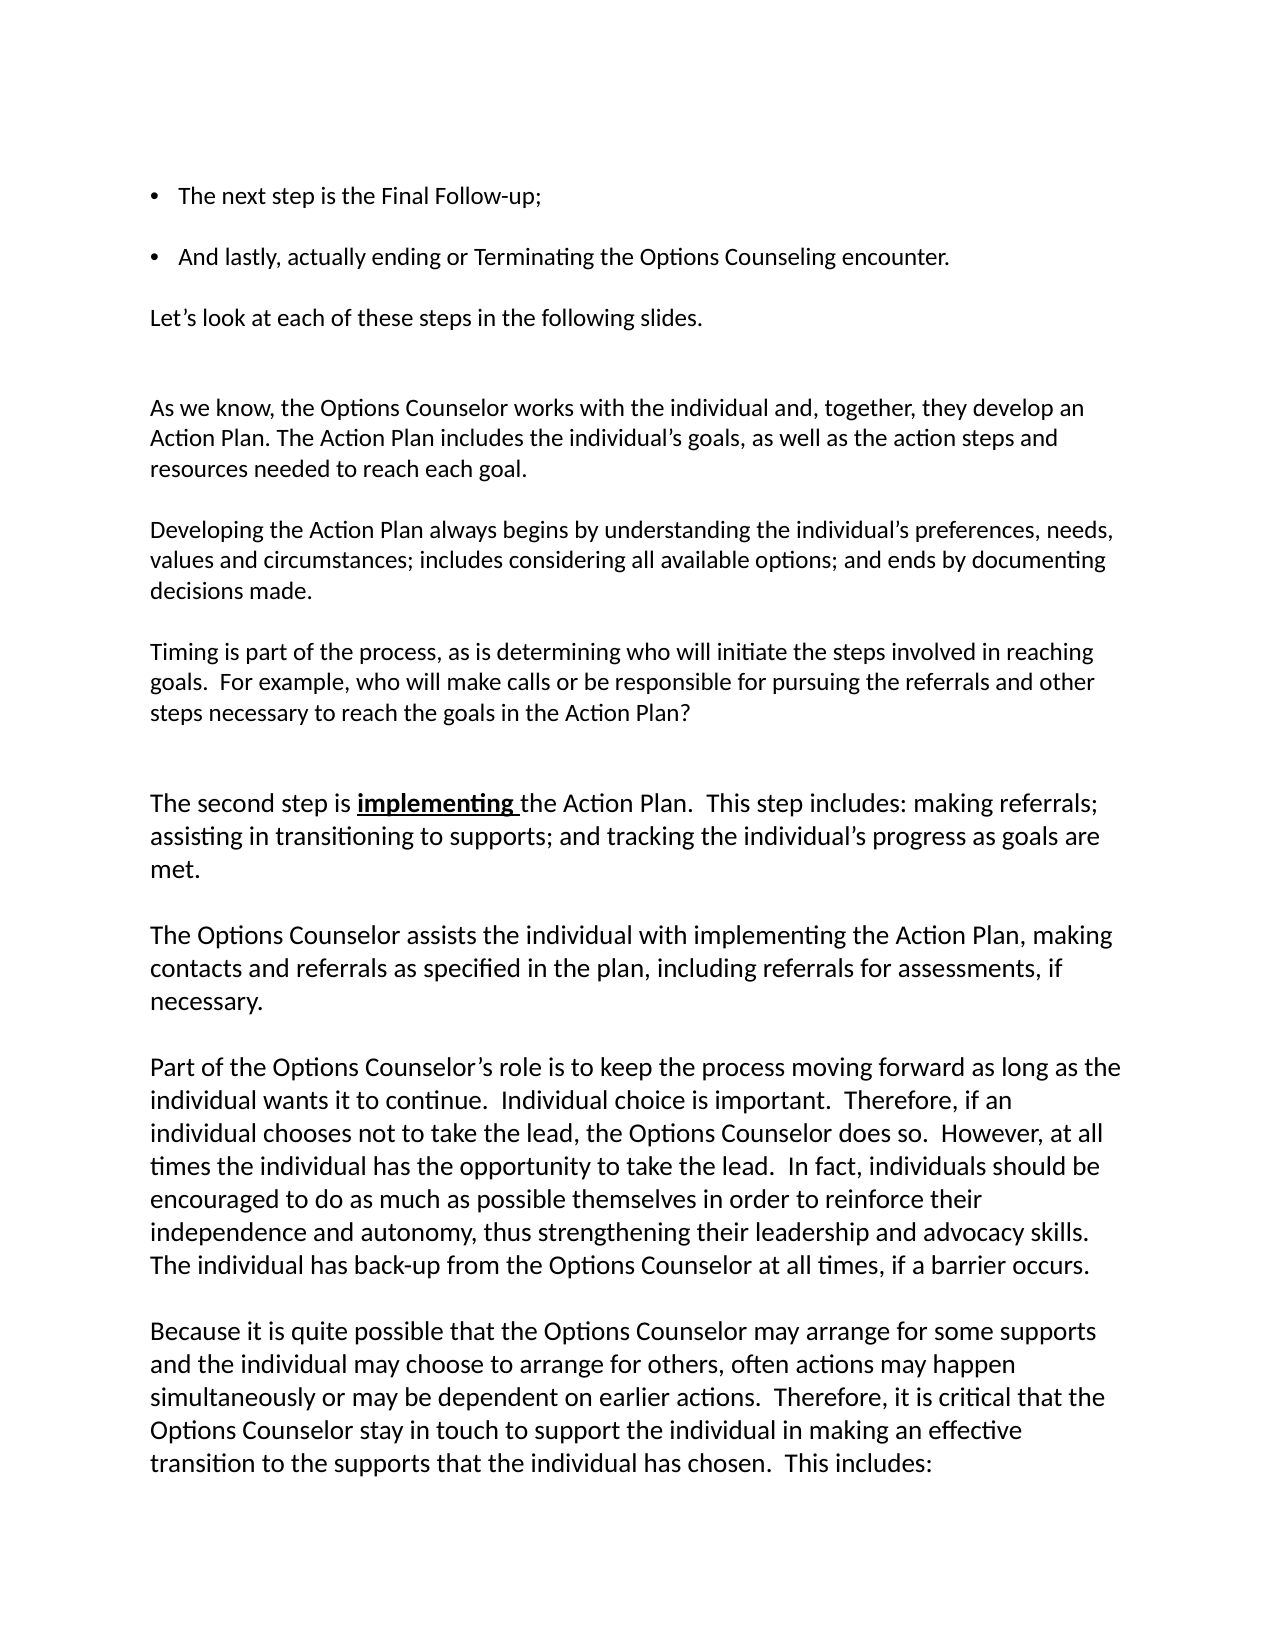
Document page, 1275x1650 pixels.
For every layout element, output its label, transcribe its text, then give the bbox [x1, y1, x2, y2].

text Part of the Options Counselor’s role is to keep the process moving forward as long as the individual wants it to continue. Individual choice is important. Therefore, if an individual chooses not to take the lead, the Options Counselor does so. However, at all times the individual has the opportunity to take the lead. In fact, individuals should be encouraged to do as much as possible themselves in order to reinforce their independence and autonomy, thus strengthening their leadership and advocacy skills. The individual has back-up from the Options Counselor at all times, if a barrier occurs. [150, 1050, 1125, 1281]
text Let’s look at each of these steps in the following slides. [150, 303, 1125, 333]
text Developing the Action Plan always begins by understanding the individual’s preferences, needs, values and circumstances; includes considering all available options; and ends by documenting decisions made. [150, 514, 1125, 605]
text Because it is quite possible that the Options Counselor may arrange for some supports and the individual may choose to arrange for others, often actions may happen simultaneously or may be dependent on earlier actions. Therefore, it is critical that the Options Counselor stay in touch to support the individual in making an effective transition to the supports that the individual has chosen. This includes: [150, 1314, 1125, 1479]
text The Options Counselor assists the individual with implementing the Action Plan, making contacts and referrals as specified in the plan, including referrals for assessments, if necessary. [150, 918, 1125, 1017]
text As we know, the Options Counselor works with the individual and, together, they develop an Action Plan. The Action Plan includes the individual’s goals, as well as the action steps and resources needed to reach each goal. [150, 392, 1125, 483]
text The second step is implementing the Action Plan. This step includes: making referrals; assisting in transitioning to supports; and tracking the individual’s progress as goals are met. [150, 786, 1125, 885]
text Timing is part of the process, as is determining who will initiate the steps involved in reaching goals. For example, who will make calls or be responsible for pursuing the referrals and other steps necessary to reach the goals in the Action Plan? [150, 636, 1125, 727]
list And lastly, actually ending or Terminating the Options Counseling encounter. [150, 242, 1125, 272]
list The next step is the Final Follow-up; [150, 181, 1125, 211]
